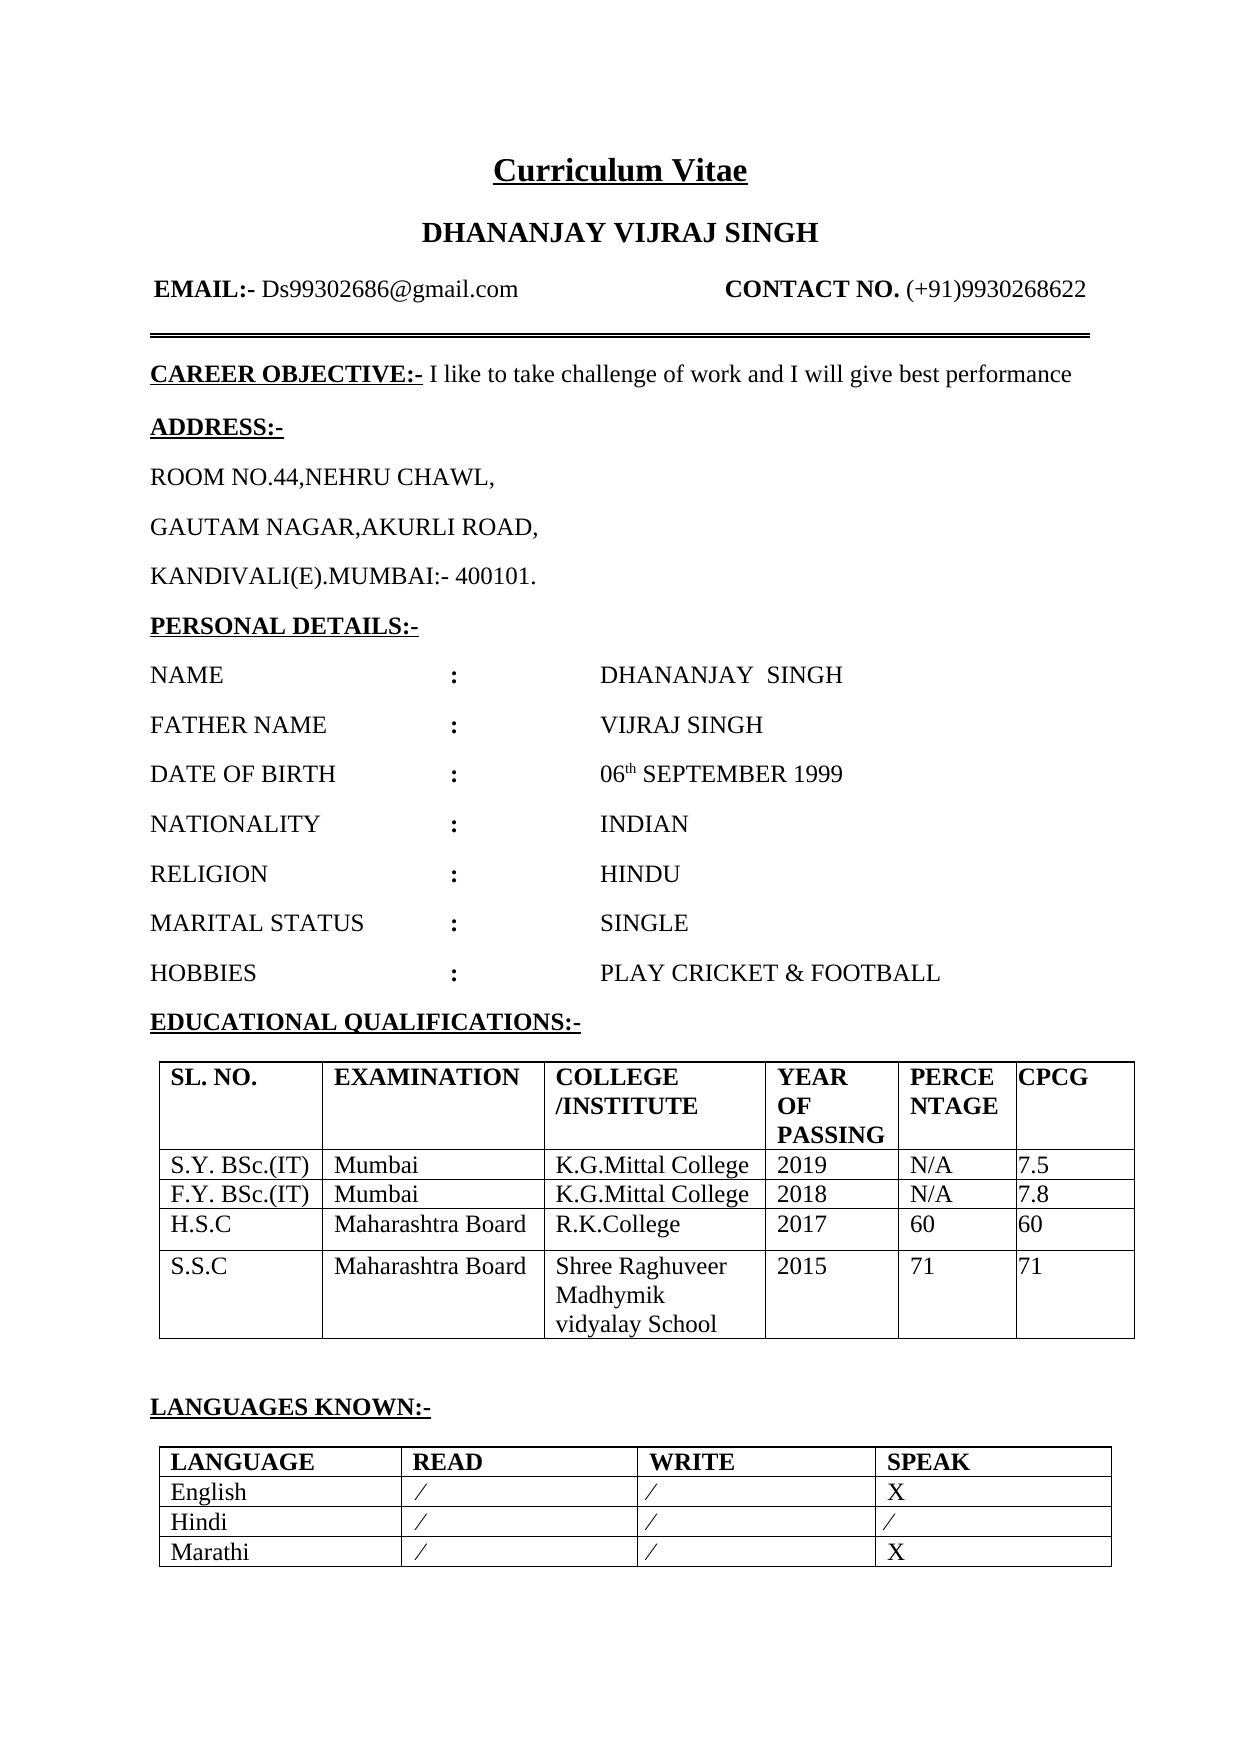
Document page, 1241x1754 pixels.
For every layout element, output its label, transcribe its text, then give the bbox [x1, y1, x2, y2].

table_cell H.S.C [160, 1209, 322, 1250]
text CAREER OBJECTIVE:- I like to take challenge of work and I will give best performance [150, 359, 1090, 387]
table_header PERCENTAGE [899, 1063, 1016, 1149]
table_header WRITE [638, 1448, 875, 1476]
table_cell Mumbai [323, 1180, 544, 1208]
table_header COLLEGE /INSTITUTE [545, 1063, 765, 1149]
text HOBBIES : PLAY CRICKET & FOOTBALL [150, 958, 1090, 987]
table_cell ⁄ [638, 1477, 875, 1506]
text KANDIVALI(E).MUMBAI:- 400101. [150, 561, 1090, 590]
table_cell 2017 [766, 1209, 898, 1250]
table_cell 7.8 [1017, 1180, 1134, 1208]
table_cell N/A [899, 1150, 1016, 1178]
text Curriculum Vitae [150, 150, 1090, 188]
table_cell R.K.College [545, 1209, 765, 1250]
table_cell English [160, 1477, 401, 1506]
text FATHER NAME : VIJRAJ SINGH [150, 710, 1090, 739]
table_header EXAMINATION [323, 1063, 544, 1149]
table_cell 60 [899, 1209, 1016, 1250]
text DHANANJAY VIJRAJ SINGH [150, 215, 1090, 248]
table_cell Maharashtra Board [323, 1251, 544, 1338]
table_header YEAR OF PASSING [766, 1063, 898, 1149]
table_cell ⁄ [402, 1537, 637, 1566]
table_cell ⁄ [638, 1507, 875, 1536]
text MARITAL STATUS : SINGLE [150, 908, 1090, 937]
text RELIGION : HINDU [150, 859, 1090, 887]
text EMAIL:- Ds99302686@gmail.com CONTACT NO. (+91)9930268622 [150, 274, 1090, 303]
table_cell K.G.Mittal College [545, 1180, 765, 1208]
text LANGUAGES KNOWN:- [150, 1392, 1090, 1421]
text PERSONAL DETAILS:- [150, 611, 1090, 639]
table_cell X [876, 1477, 1111, 1506]
table_cell 2015 [766, 1251, 898, 1338]
table_cell ⁄ [402, 1477, 637, 1506]
table_cell S.S.C [160, 1251, 322, 1338]
table_cell Hindi [160, 1507, 401, 1536]
text NATIONALITY : INDIAN [150, 809, 1090, 838]
table_cell 71 [899, 1251, 1016, 1338]
table_cell ⁄ [638, 1537, 875, 1566]
table_cell Mumbai [323, 1150, 544, 1178]
table_cell 2019 [766, 1150, 898, 1178]
text NAME : DHANANJAY SINGH [150, 660, 1090, 689]
table_header READ [402, 1448, 637, 1476]
table_cell Shree Raghuveer Madhymik vidyalay School [545, 1251, 765, 1338]
text DATE OF BIRTH : 06th SEPTEMBER 1999 [150, 759, 1090, 788]
table_cell 60 [1017, 1209, 1134, 1250]
table_cell ⁄ [876, 1507, 1111, 1536]
table_cell 2018 [766, 1180, 898, 1208]
table_cell 71 [1017, 1251, 1134, 1338]
text ADDRESS:- [150, 412, 1090, 441]
table_header SL. NO. [160, 1063, 322, 1149]
table_cell 7.5 [1017, 1150, 1134, 1178]
table_cell K.G.Mittal College [545, 1150, 765, 1178]
table_header SPEAK [876, 1448, 1111, 1476]
table_cell S.Y. BSc.(IT) [160, 1150, 322, 1178]
text ROOM NO.44,NEHRU CHAWL, [150, 462, 1090, 491]
table_header CPCG [1017, 1063, 1134, 1149]
table_cell ⁄ [402, 1507, 637, 1536]
table_cell Marathi [160, 1537, 401, 1566]
table_cell F.Y. BSc.(IT) [160, 1180, 322, 1208]
table_header LANGUAGE [160, 1448, 401, 1476]
text GAUTAM NAGAR,AKURLI ROAD, [150, 512, 1090, 540]
table_cell Maharashtra Board [323, 1209, 544, 1250]
table_cell N/A [899, 1180, 1016, 1208]
table_cell X [876, 1537, 1111, 1566]
text EDUCATIONAL QUALIFICATIONS:- [150, 1007, 1090, 1036]
